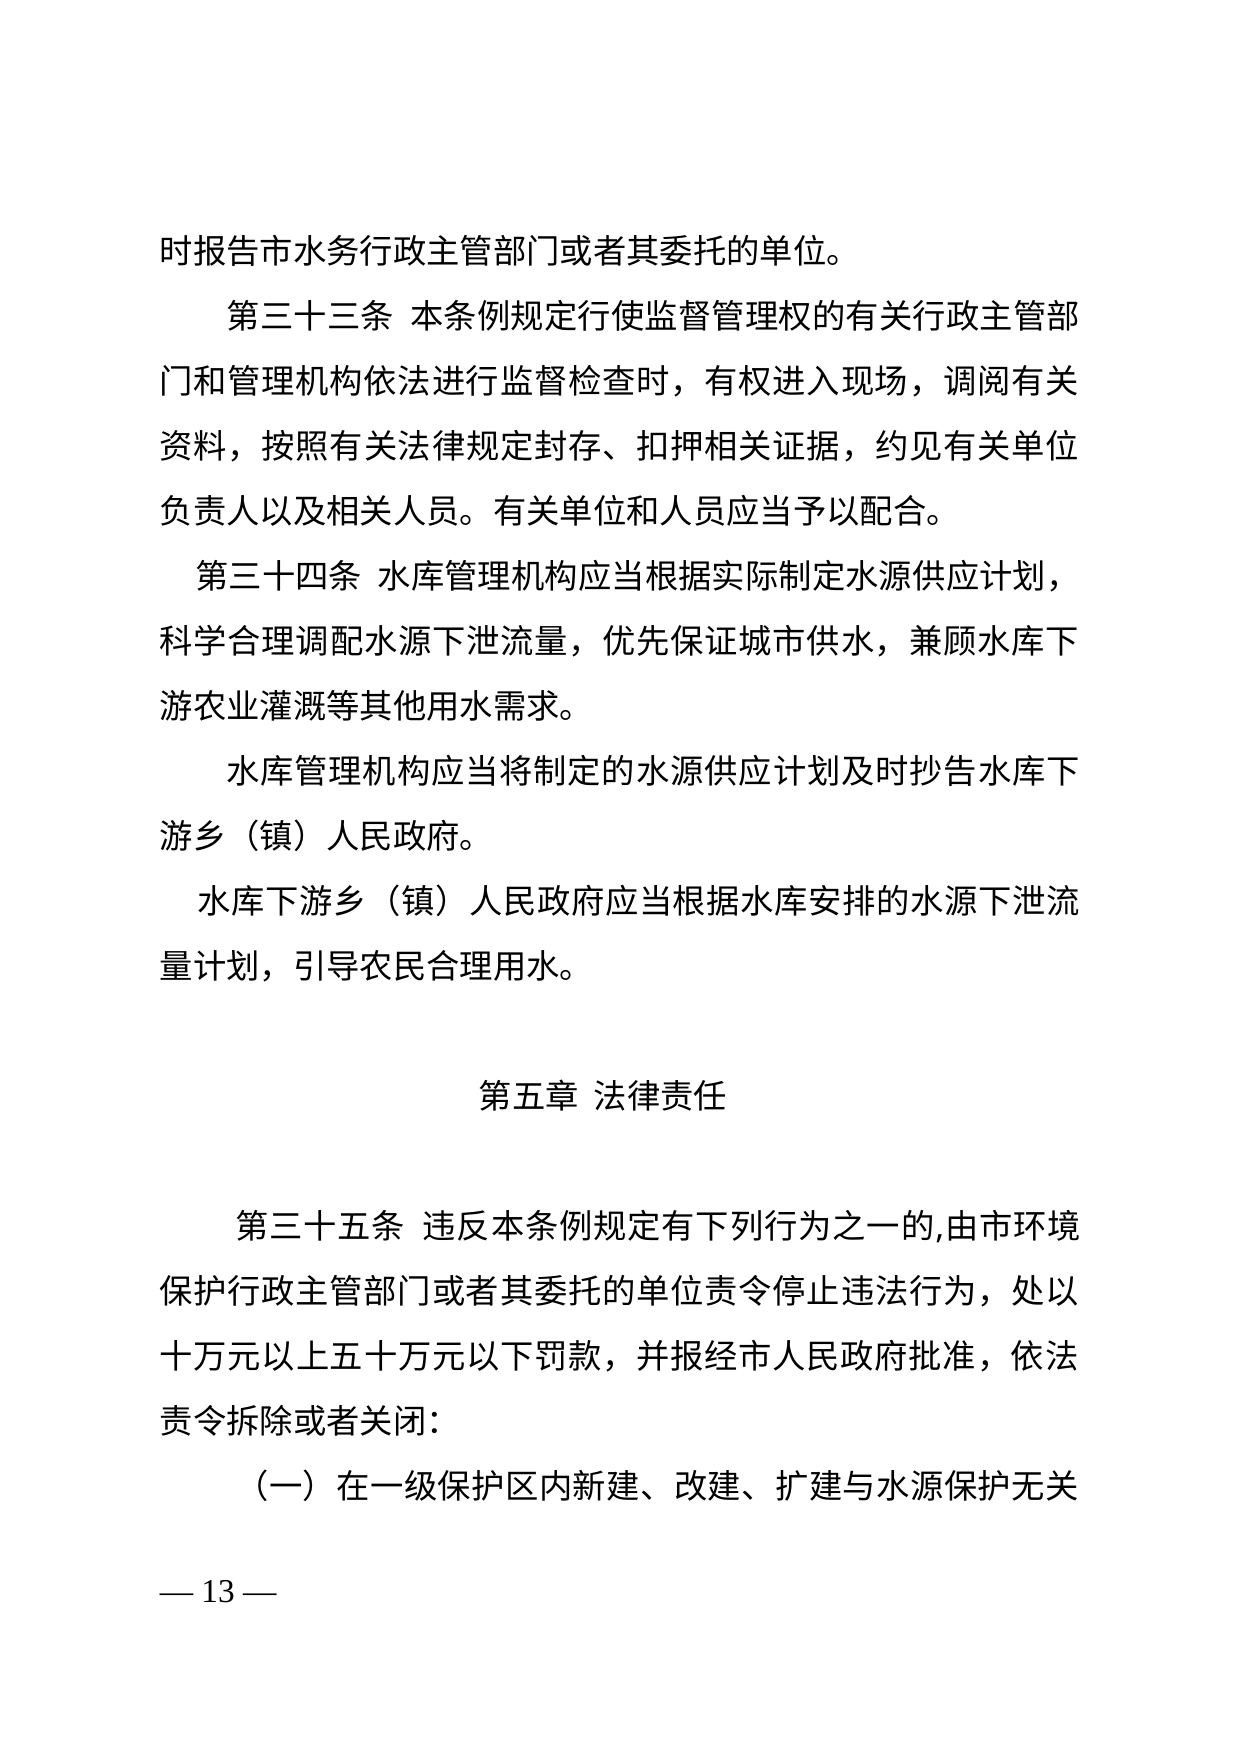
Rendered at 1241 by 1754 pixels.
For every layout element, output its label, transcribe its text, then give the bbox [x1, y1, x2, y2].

text 水库下游乡（镇）人民政府应当根据水库安排的水源下泄流量计划，引导农民合理用水。 [159, 867, 1081, 997]
text 第五章 法律责任 [479, 1062, 1081, 1127]
text 第三十四条 水库管理机构应当根据实际制定水源供应计划，科学合理调配水源下泄流量，优先保证城市供水，兼顾水库下游农业灌溉等其他用水需求。 [159, 542, 1081, 737]
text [159, 1452, 1081, 1517]
text 第三十三条 本条例规定行使监督管理权的有关行政主管部门和管理机构依法进行监督检查时，有权进入现场，调阅有关资料，按照有关法律规定封存、扣押相关证据，约见有关单位负责人以及相关人员。有关单位和人员应当予以配合。 [159, 282, 1081, 542]
text 水库管理机构应当将制定的水源供应计划及时抄告水库下游乡（镇）人民政府。 [159, 737, 1081, 867]
text 第三十五条 违反本条例规定有下列行为之一的,由市环境保护行政主管部门或者其委托的单位责令停止违法行为，处以十万元以上五十万元以下罚款，并报经市人民政府批准，依法责令拆除或者关闭： [159, 1192, 1081, 1452]
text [159, 217, 1081, 282]
